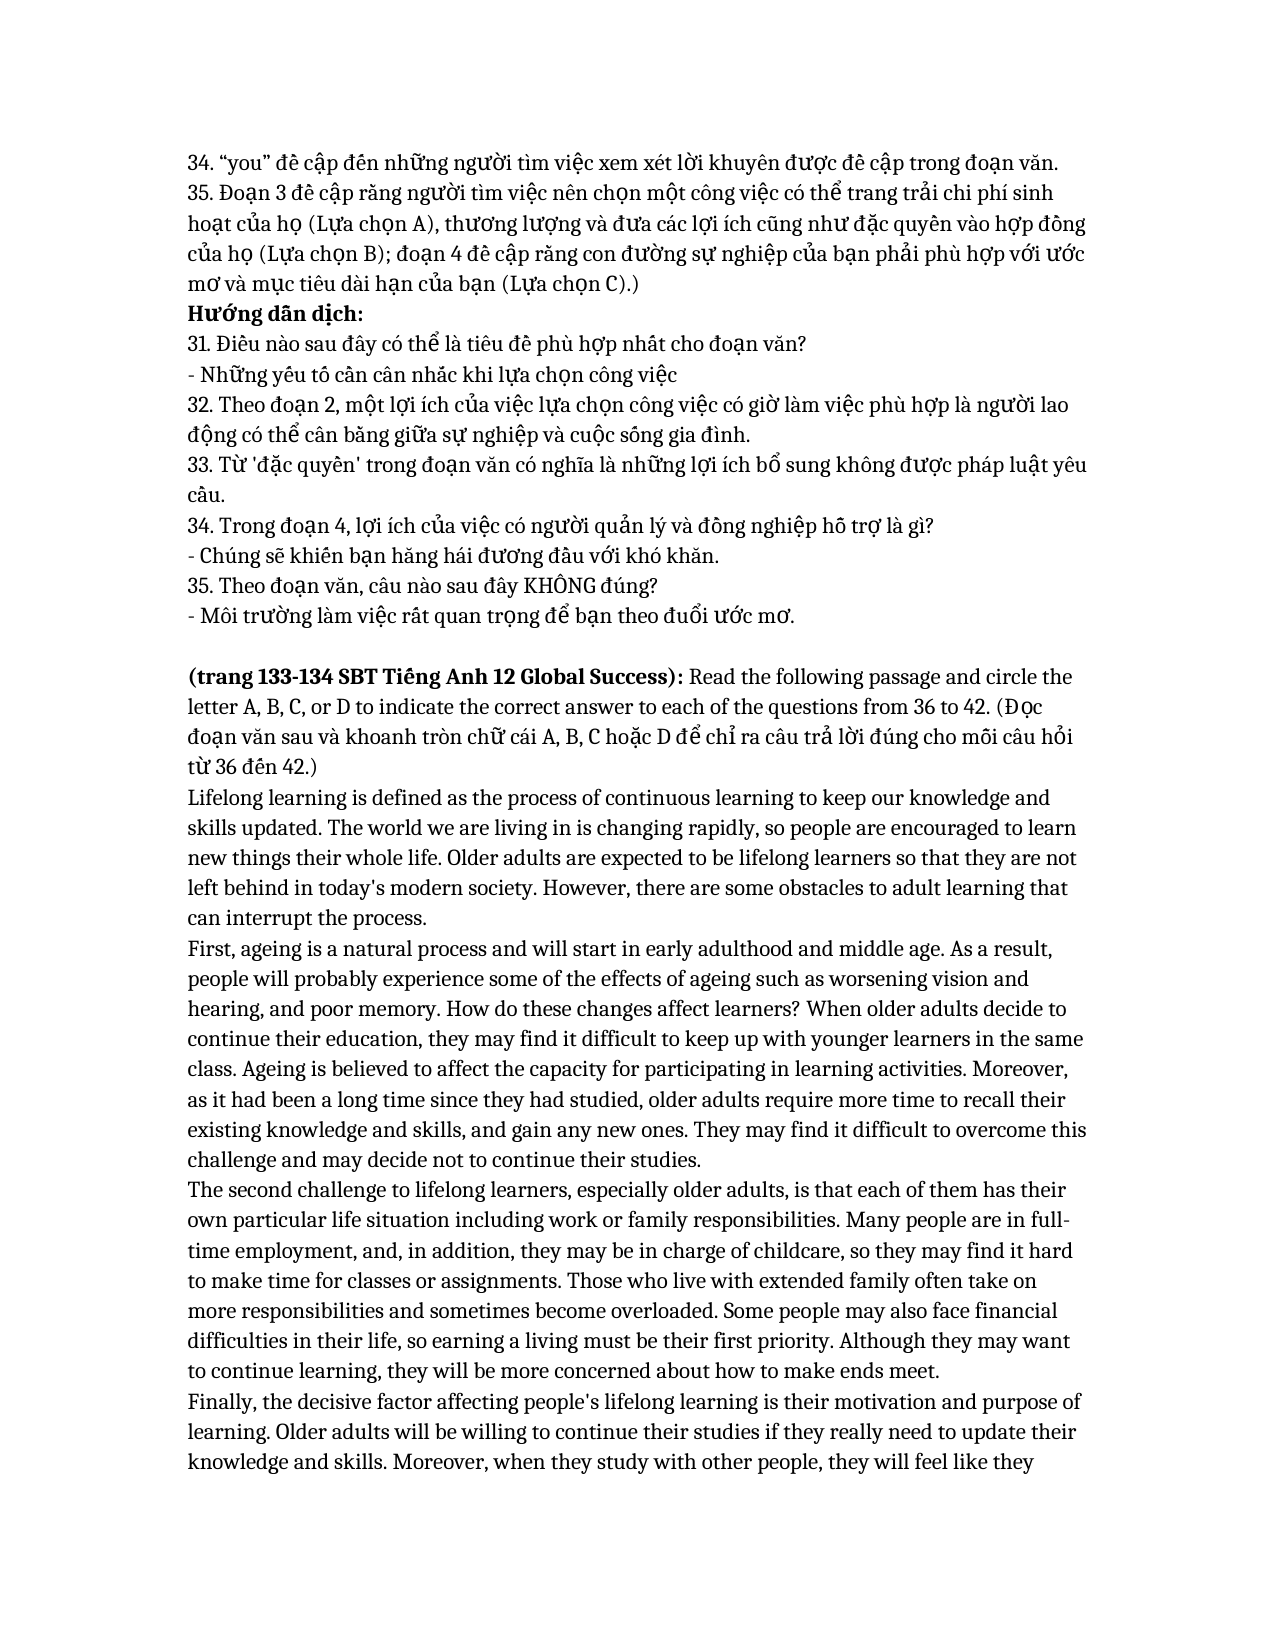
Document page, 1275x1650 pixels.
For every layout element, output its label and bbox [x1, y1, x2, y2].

text [187, 150, 1087, 1475]
